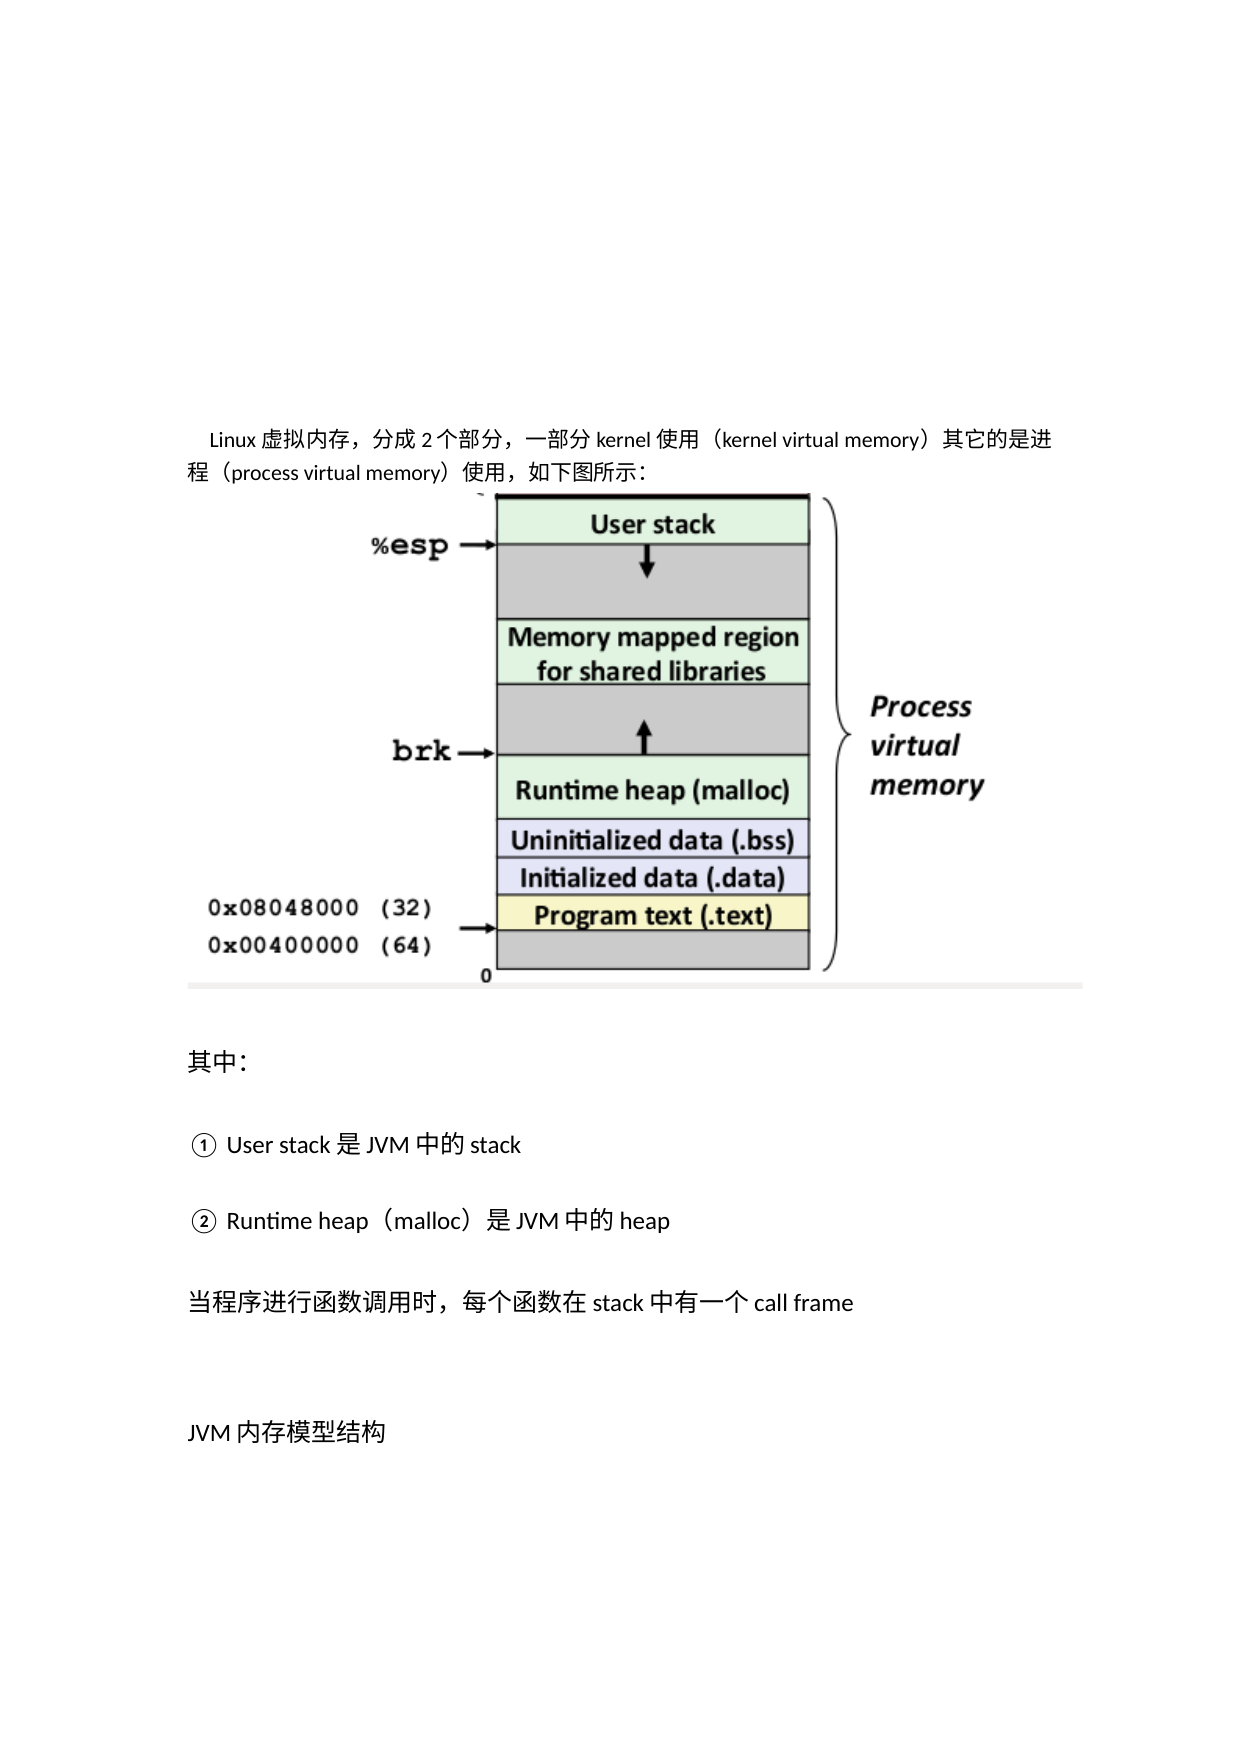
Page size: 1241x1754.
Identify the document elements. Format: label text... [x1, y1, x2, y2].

text 其中： [187, 1028, 1053, 1093]
text Linux 虚拟内存，分成2个部分，一部分kernel使用（kernel virtual memory）其它的是进程（process virtual memory）使用，如下图所示： [187, 422, 1053, 487]
list JVM内存模型结构 [187, 1398, 1053, 1463]
list Runtime heap（malloc）是JVM中的heap [187, 1186, 1053, 1251]
picture [187, 493, 1083, 989]
list 当程序进行函数调用时，每个函数在stack中有一个call frame [187, 1268, 1053, 1333]
list User stack 是JVM中的stack [187, 1111, 1053, 1176]
